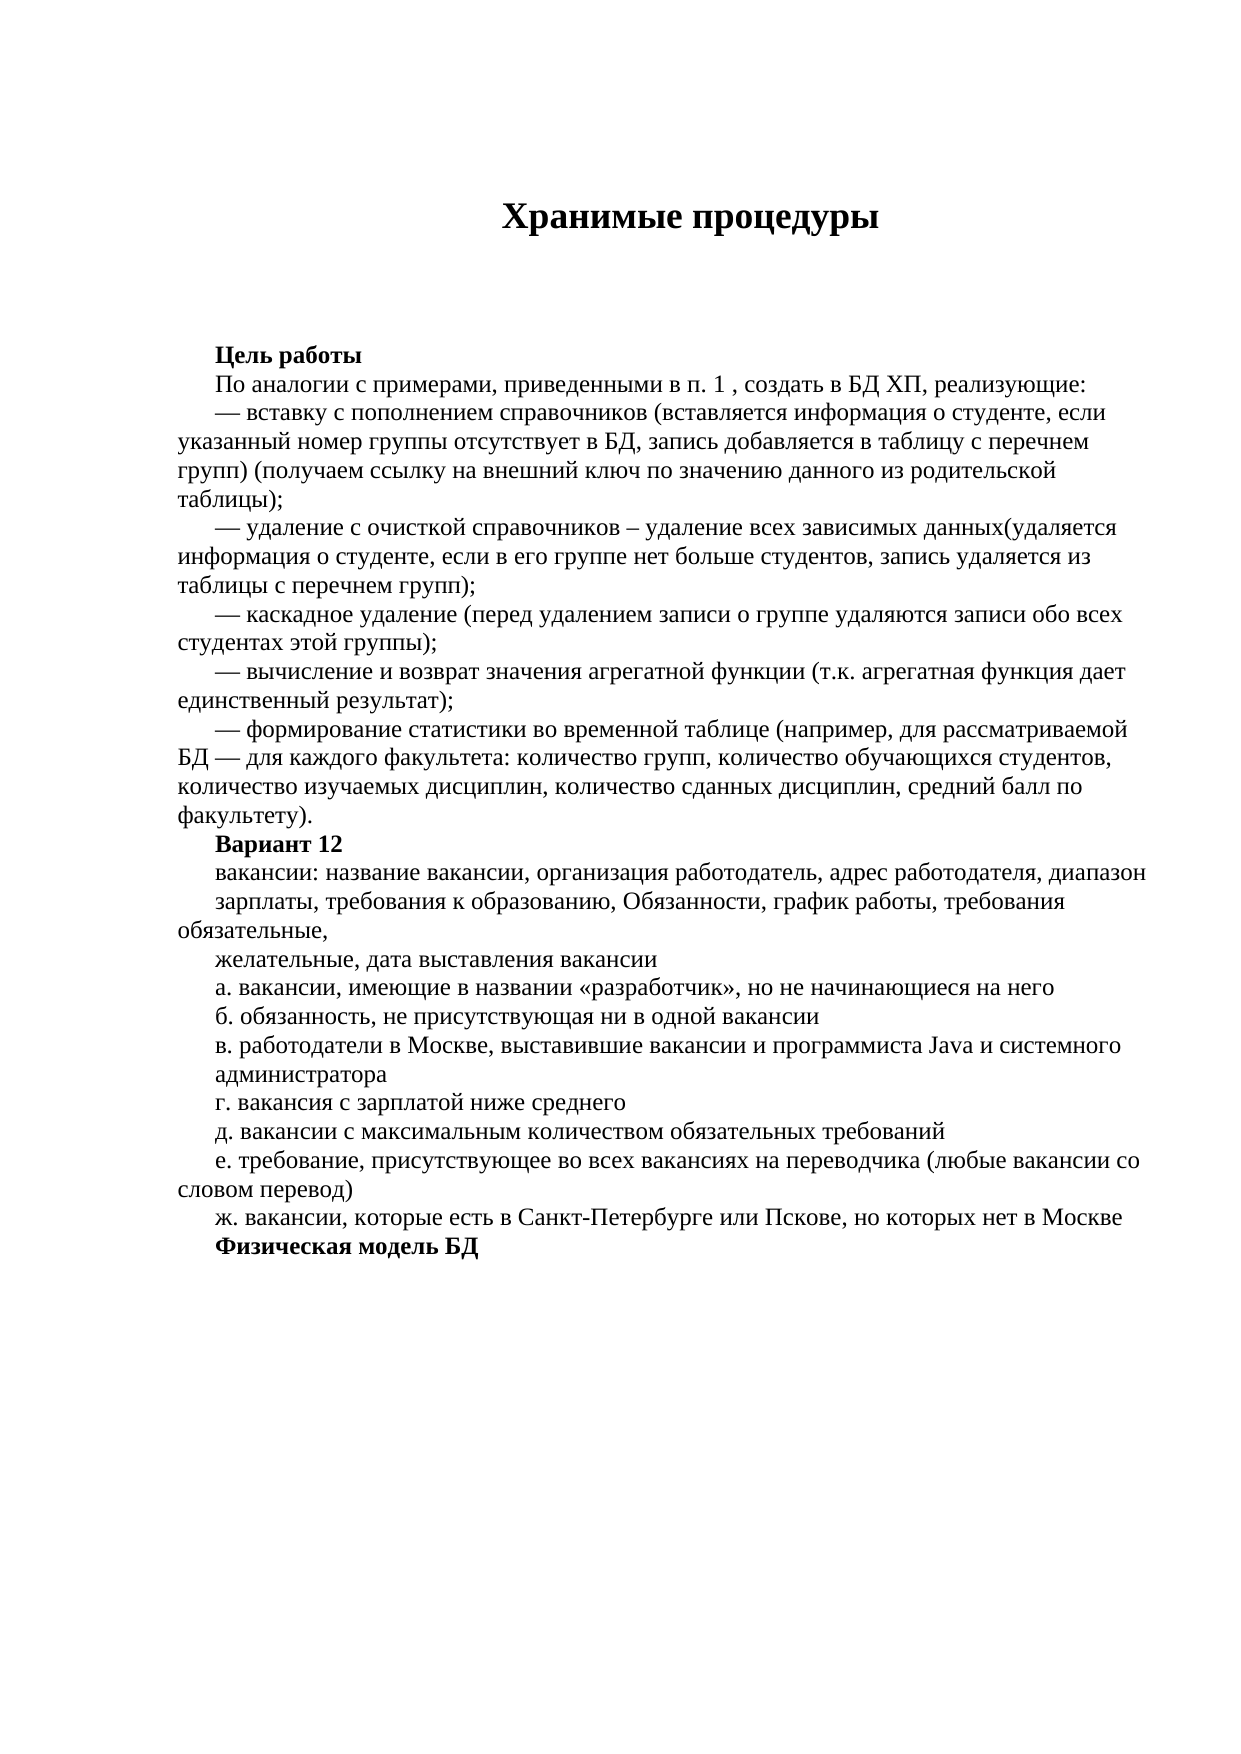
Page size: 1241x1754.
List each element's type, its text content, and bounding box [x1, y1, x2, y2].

text — удаление с очисткой справочников – удаление всех зависимых данных(удаляется информация о студенте, если в его группе нет больше студентов, запись удаляется из таблицы с перечнем групп); [177, 512, 1152, 599]
text — вставку с пополнением справочников (вставляется информация о студенте, если указанный номер группы отсутствует в БД, запись добавляется в таблицу с перечнем групп) (получаем ссылку на внешний ключ по значению данного из родительской таблицы); [177, 397, 1152, 512]
table_header Хранимые процедуры [189, 118, 1192, 311]
text Вариант 12 [177, 829, 1152, 857]
text — формирование статистики во временной таблице (например, для рассматриваемой БД — для каждого факультета: количество групп, количество обучающихся студентов, количество изучаемых дисциплин, количество сданных дисциплин, средний балл по факультету). [177, 714, 1152, 829]
text вакансии: название вакансии, организация работодатель, адрес работодателя, диапазон [177, 857, 1152, 886]
text в. работодатели в Москве, выставившие вакансии и программиста Java и системного [177, 1030, 1152, 1059]
text зарплаты, требования к образованию, Обязанности, график работы, требования обязательные, [177, 886, 1152, 944]
text — вычисление и возврат значения агрегатной функции (т.к. агрегатная функция дает единственный результат); [177, 656, 1152, 714]
text Цель работы [177, 340, 1152, 369]
text По аналогии с примерами, приведенными в п. 1 , создать в БД ХП, реализующие: [177, 369, 1152, 397]
text а. вакансии, имеющие в названии «разработчик», но не начинающиеся на него [177, 972, 1152, 1001]
text д. вакансии с максимальным количеством обязательных требований [177, 1116, 1152, 1145]
text е. требование, присутствующее во всех вакансиях на переводчика (любые вакансии со словом перевод) [177, 1145, 1152, 1202]
text — каскадное удаление (перед удалением записи о группе удаляются записи обо всех студентах этой группы); [177, 599, 1152, 656]
text администратора [177, 1059, 1152, 1087]
text г. вакансия с зарплатой ниже среднего [177, 1087, 1152, 1116]
text б. обязанность, не присутствующая ни в одной вакансии [177, 1001, 1152, 1030]
text Физическая модель БД [177, 1231, 1152, 1260]
text ж. вакансии, которые есть в Санкт-Петербурге или Пскове, но которых нет в Москве [177, 1202, 1152, 1231]
text желательные, дата выставления вакансии [177, 944, 1152, 972]
